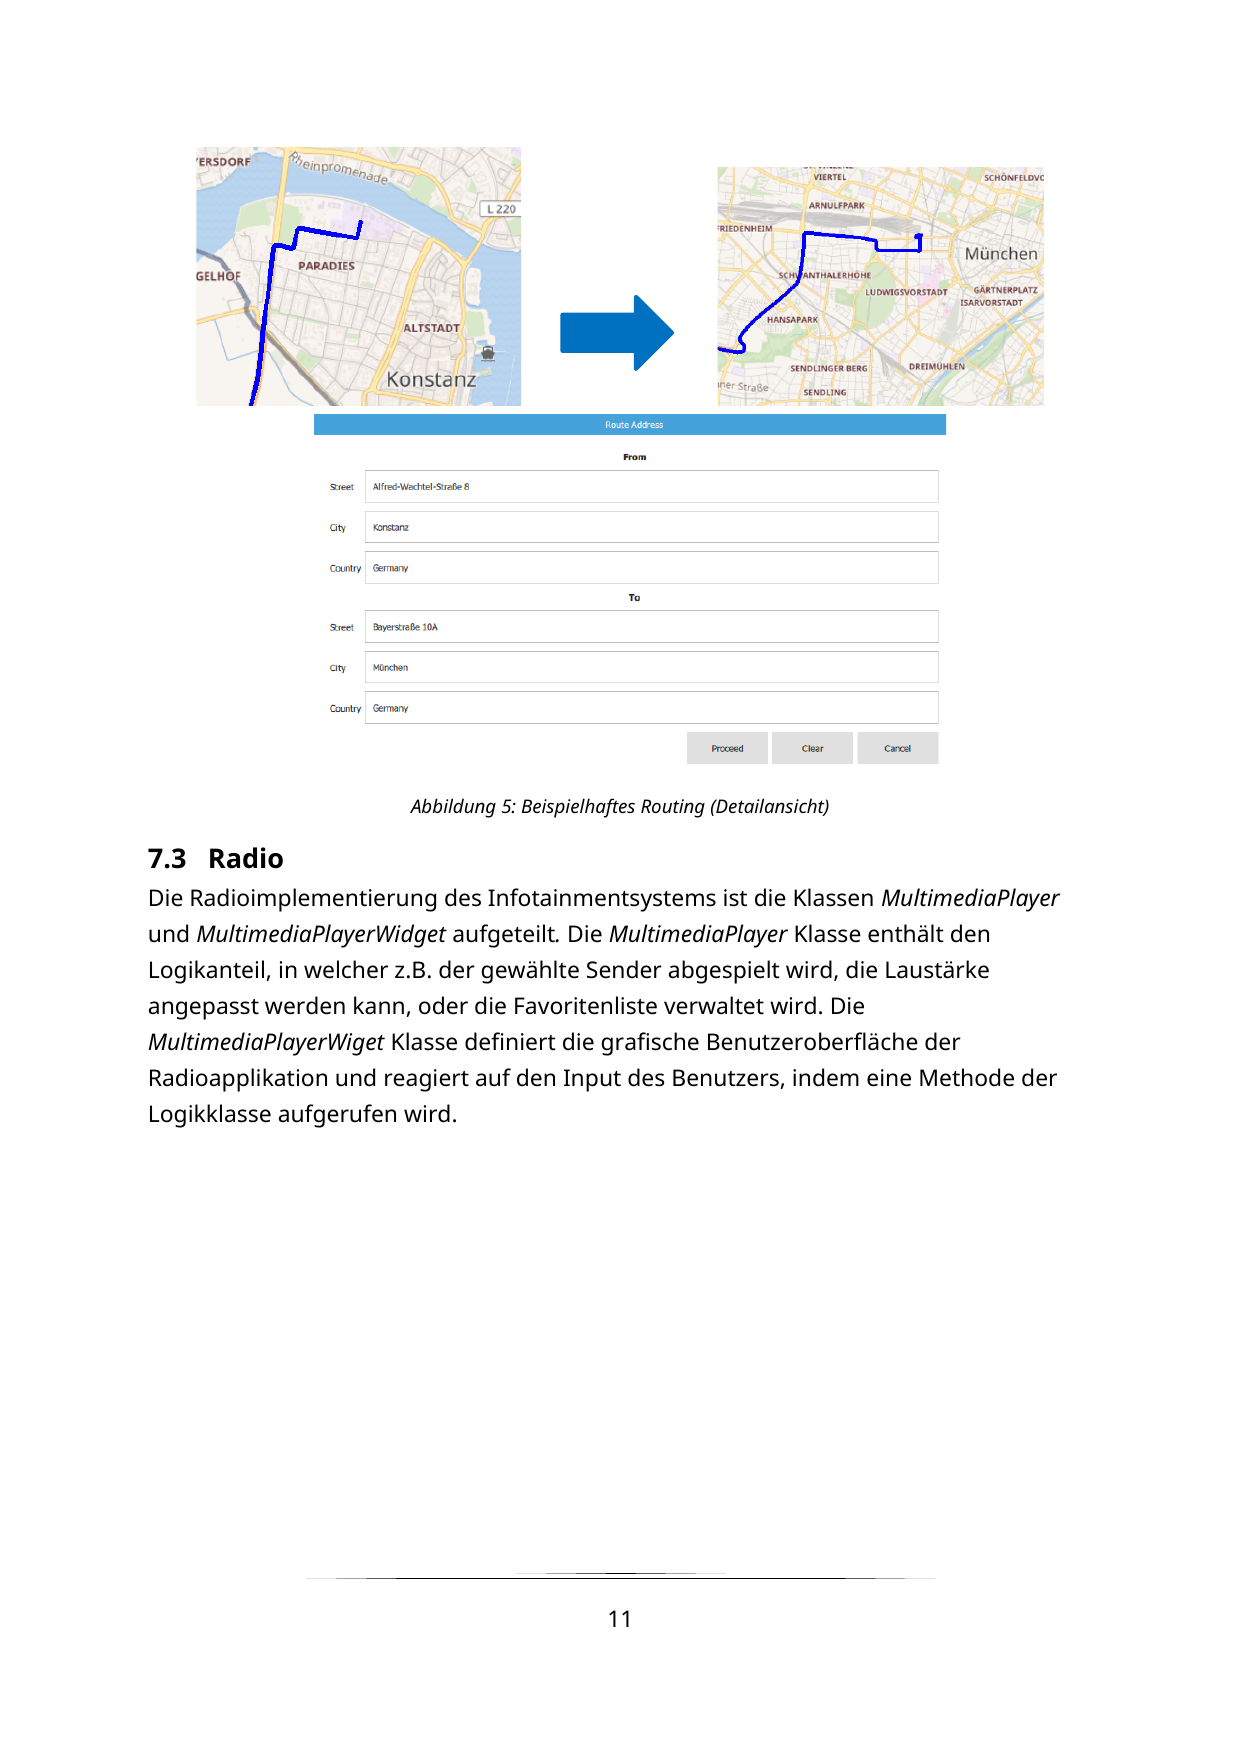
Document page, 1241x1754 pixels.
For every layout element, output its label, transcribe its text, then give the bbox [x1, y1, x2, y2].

picture [196, 147, 522, 406]
picture [293, 409, 947, 768]
text Abbildung 5: Beispielhaftes Routing (Detailansicht) [148, 793, 1093, 819]
text Die Radioimplementierung des Infotainmentsystems ist die Klassen MultimediaPlayer und MultimediaPlayerWidget aufgeteilt. Die MultimediaPlayer Klasse enthält den Logikanteil, in welcher z.B. der gewählte Sender abgespielt wird, die Laustärke angepasst werden kann, oder die Favoritenliste verwaltet wird. Die MultimediaPlayerWiget Klasse definiert die grafische Benutzeroberfläche der Radioapplikation und reagiert auf den Input des Benutzers, indem eine Methode der Logikklasse aufgerufen wird. [148, 882, 1093, 1129]
subtitle Radio [148, 839, 1093, 876]
picture [717, 167, 1044, 406]
